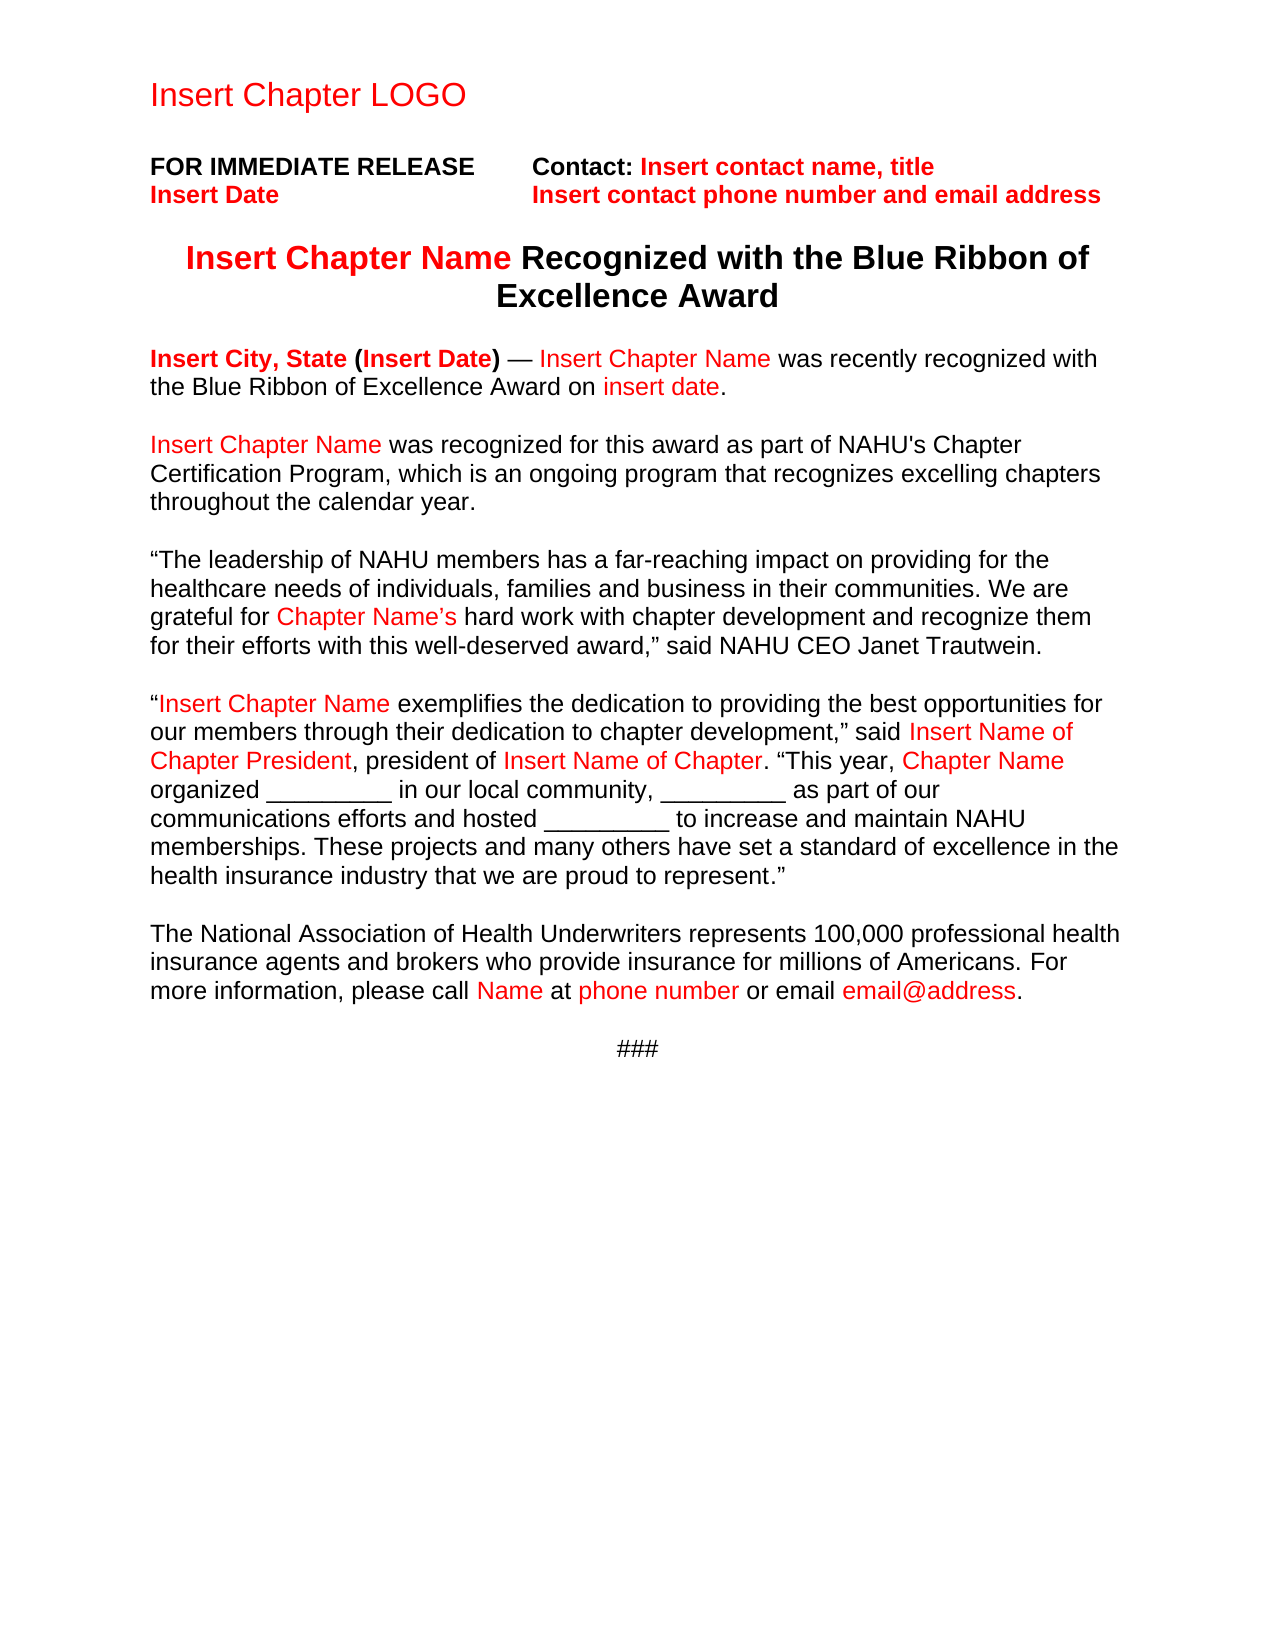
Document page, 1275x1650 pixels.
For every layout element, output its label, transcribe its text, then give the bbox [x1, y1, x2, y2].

text “The leadership of NAHU members has a far-reaching impact on providing for the healthcare needs of individuals, families and business in their communities. We are grateful for Chapter Name’s hard work with chapter development and recognize them for their efforts with this well-deserved award,” said NAHU CEO Janet Trautwein. [150, 545, 1125, 660]
text Insert Chapter Name was recognized for this award as part of NAHU's Chapter Certification Program, which is an ongoing program that recognizes excelling chapters throughout the calendar year. [150, 430, 1125, 516]
text Insert Chapter Name Recognized with the Blue Ribbon of Excellence Award [150, 238, 1125, 315]
title Insert Date Insert contact phone number and email address [150, 181, 1125, 209]
text ### [150, 1034, 1125, 1062]
title FOR IMMEDIATE RELEASE Contact: Insert contact name, title [150, 152, 1125, 181]
text Insert City, State (Insert Date) — Insert Chapter Name was recently recognized with the Blue Ribbon of Excellence Award on insert date. [150, 344, 1125, 401]
text “Insert Chapter Name exemplifies the dedication to providing the best opportunities for our members through their dedication to chapter development,” said Insert Name of Chapter President, president of Insert Name of Chapter. “This year, Chapter Name organized _________ in our local community, _________ as part of our communications efforts and hosted _________ to increase and maintain NAHU memberships. These projects and many others have set a standard of excellence in the health insurance industry that we are proud to represent.” [150, 689, 1125, 890]
text The National Association of Health Underwriters represents 100,000 professional health insurance agents and brokers who provide insurance for millions of Americans. For more information, please call Name at phone number or email email@address. [150, 919, 1125, 1005]
